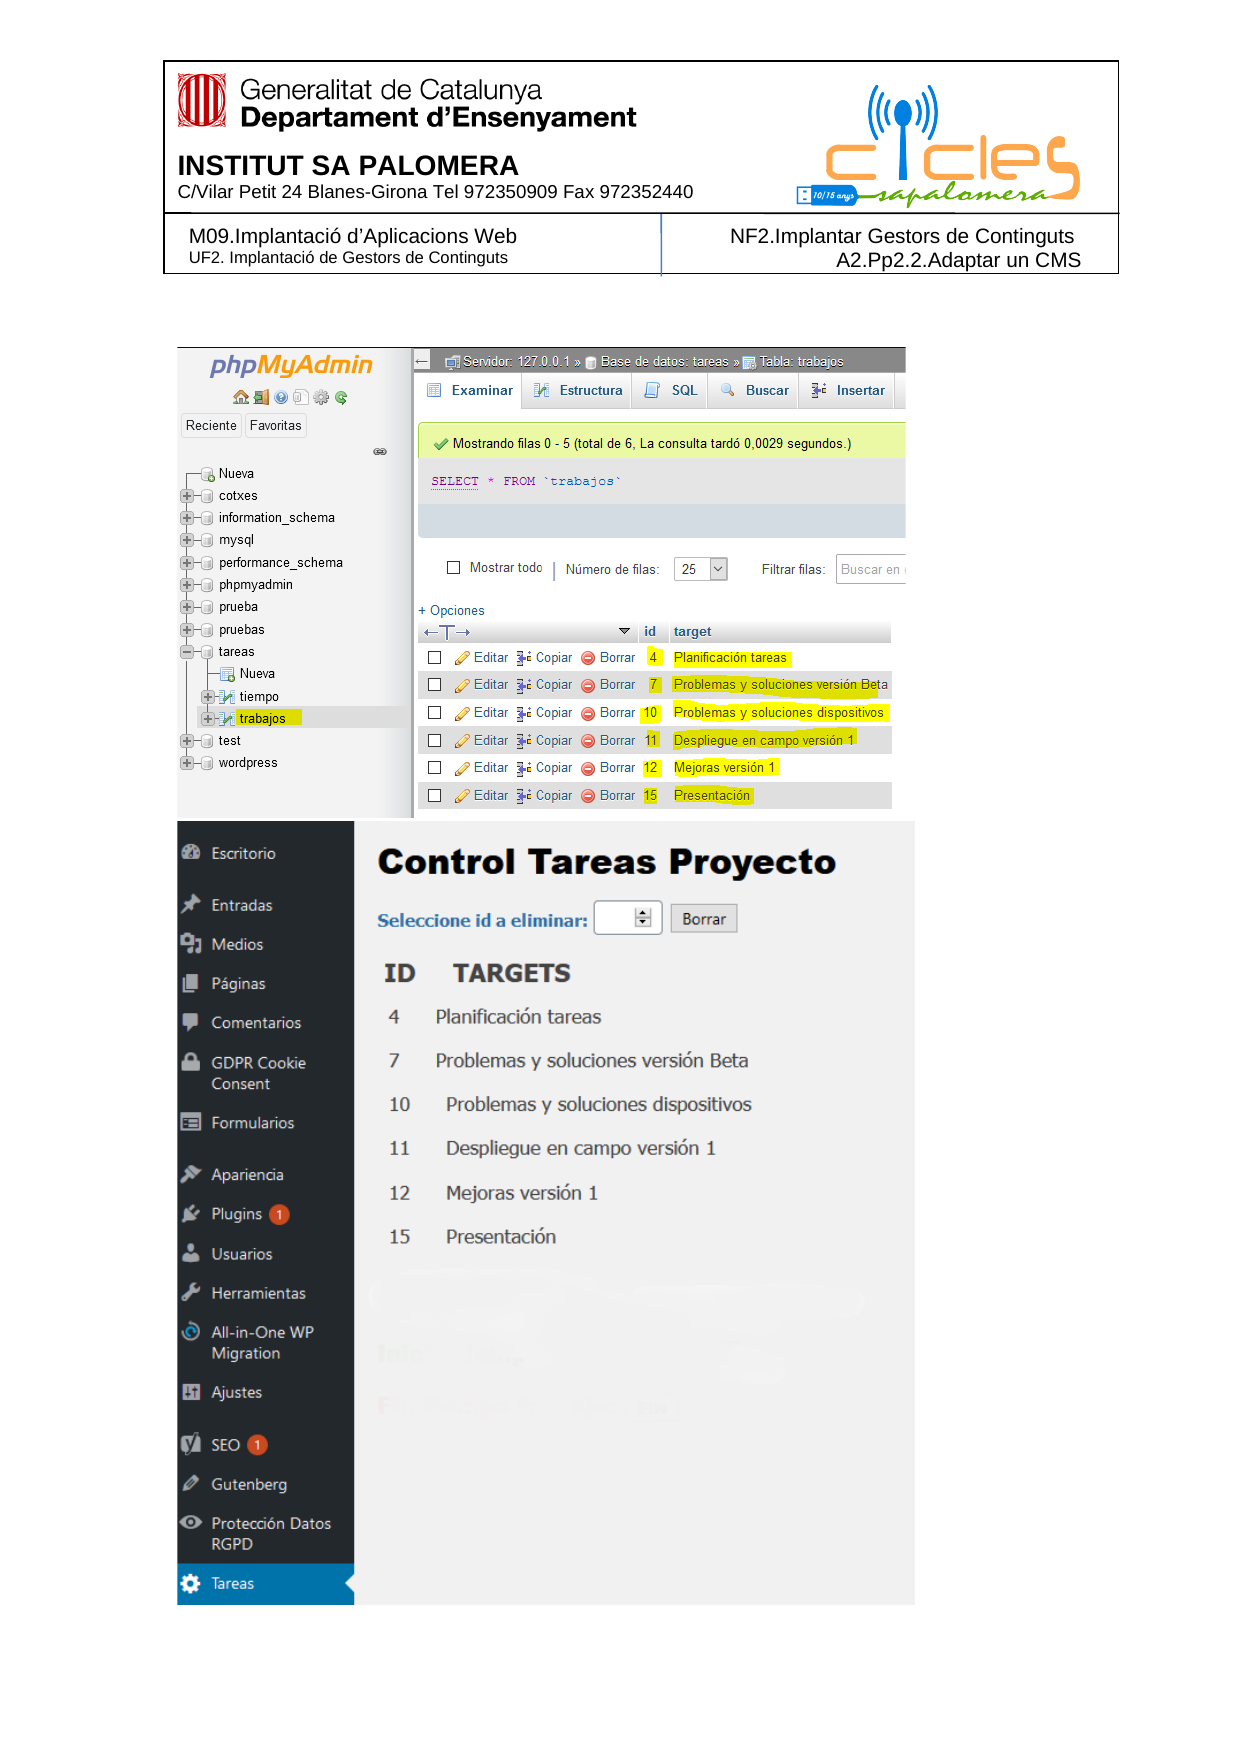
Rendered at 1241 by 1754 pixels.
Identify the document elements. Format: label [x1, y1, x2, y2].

picture [223, 1581, 229, 1588]
picture [791, 71, 1085, 218]
picture [244, 1582, 253, 1588]
picture [177, 347, 906, 818]
picture [232, 1581, 239, 1588]
picture [180, 1574, 201, 1593]
picture [177, 821, 915, 1605]
picture [214, 1578, 220, 1588]
